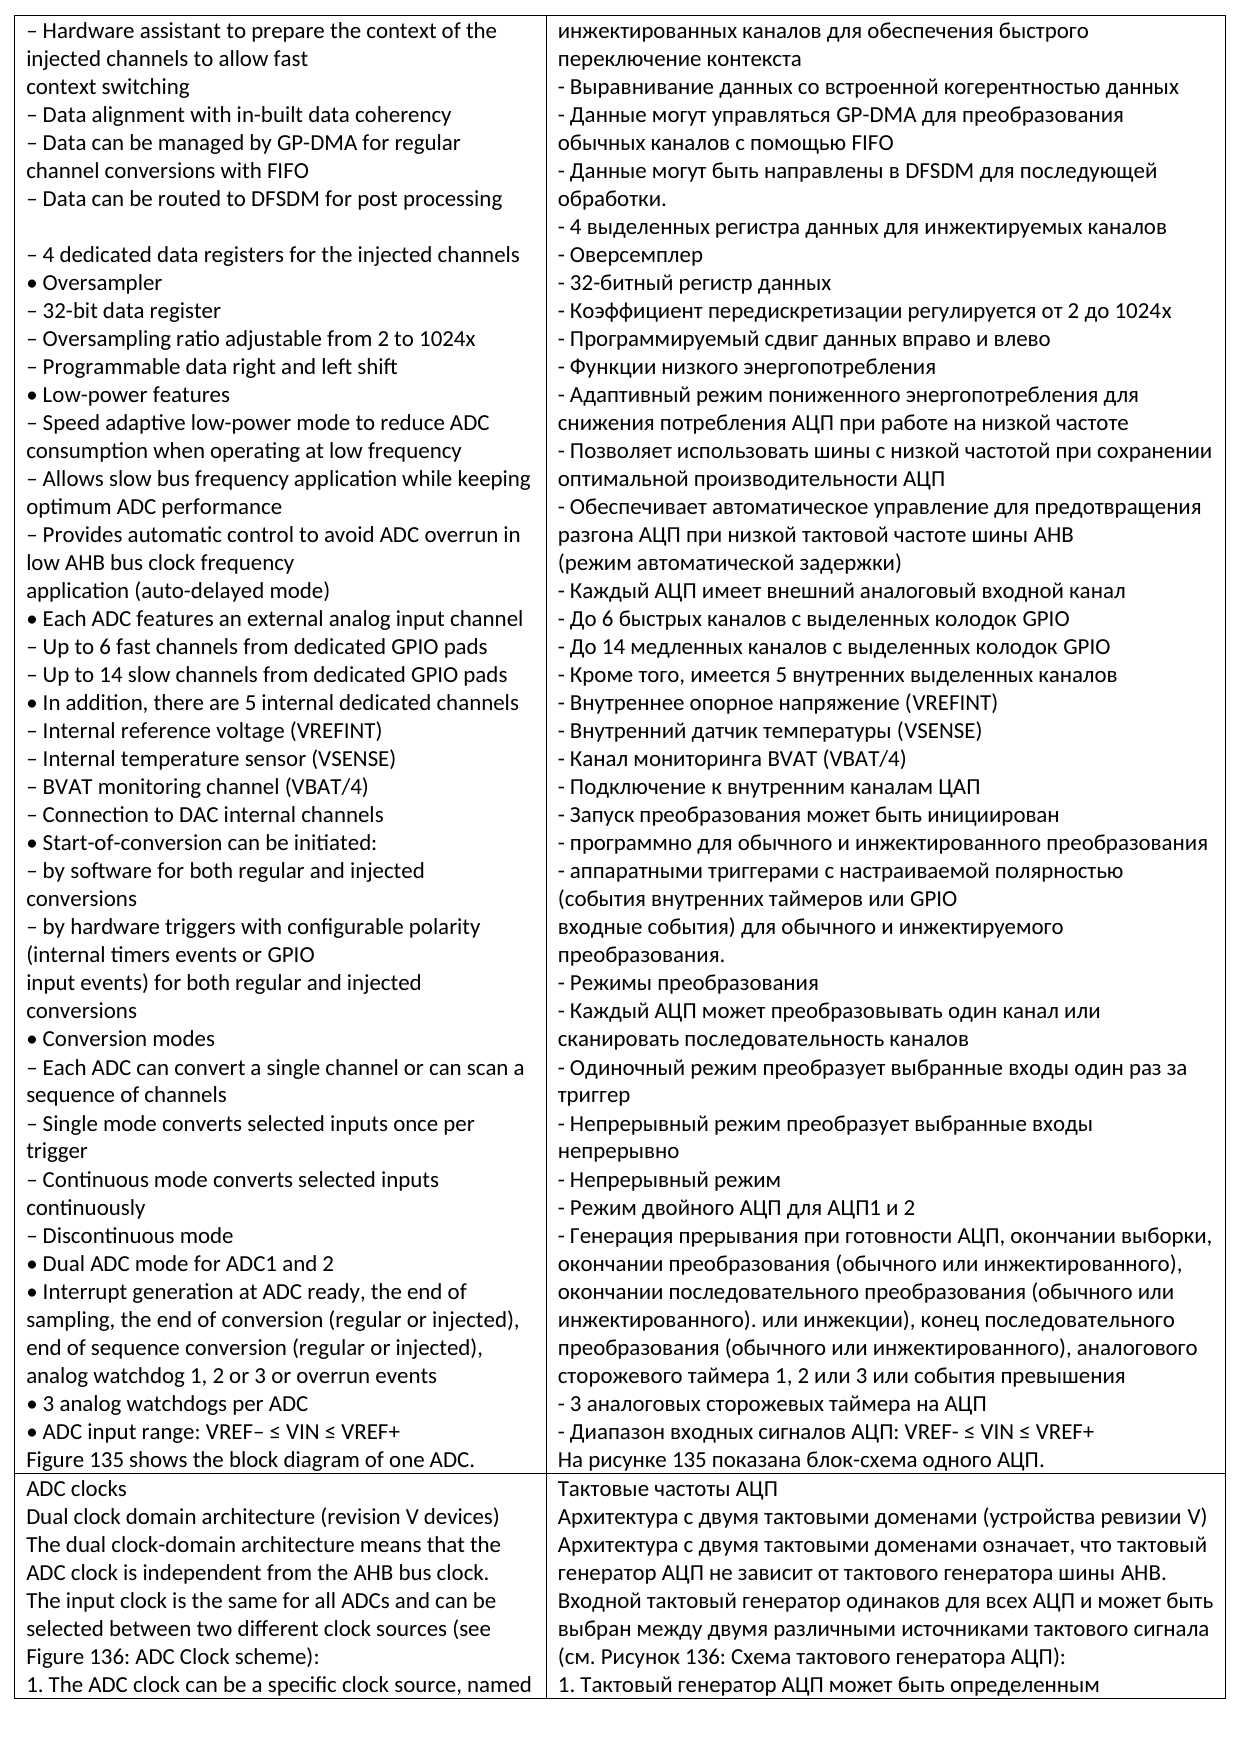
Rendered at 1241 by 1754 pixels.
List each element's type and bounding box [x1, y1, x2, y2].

table_cell [15, 16, 546, 1473]
table_cell [547, 1474, 1225, 1698]
table_cell [15, 1474, 546, 1698]
table_cell [547, 16, 1225, 1473]
